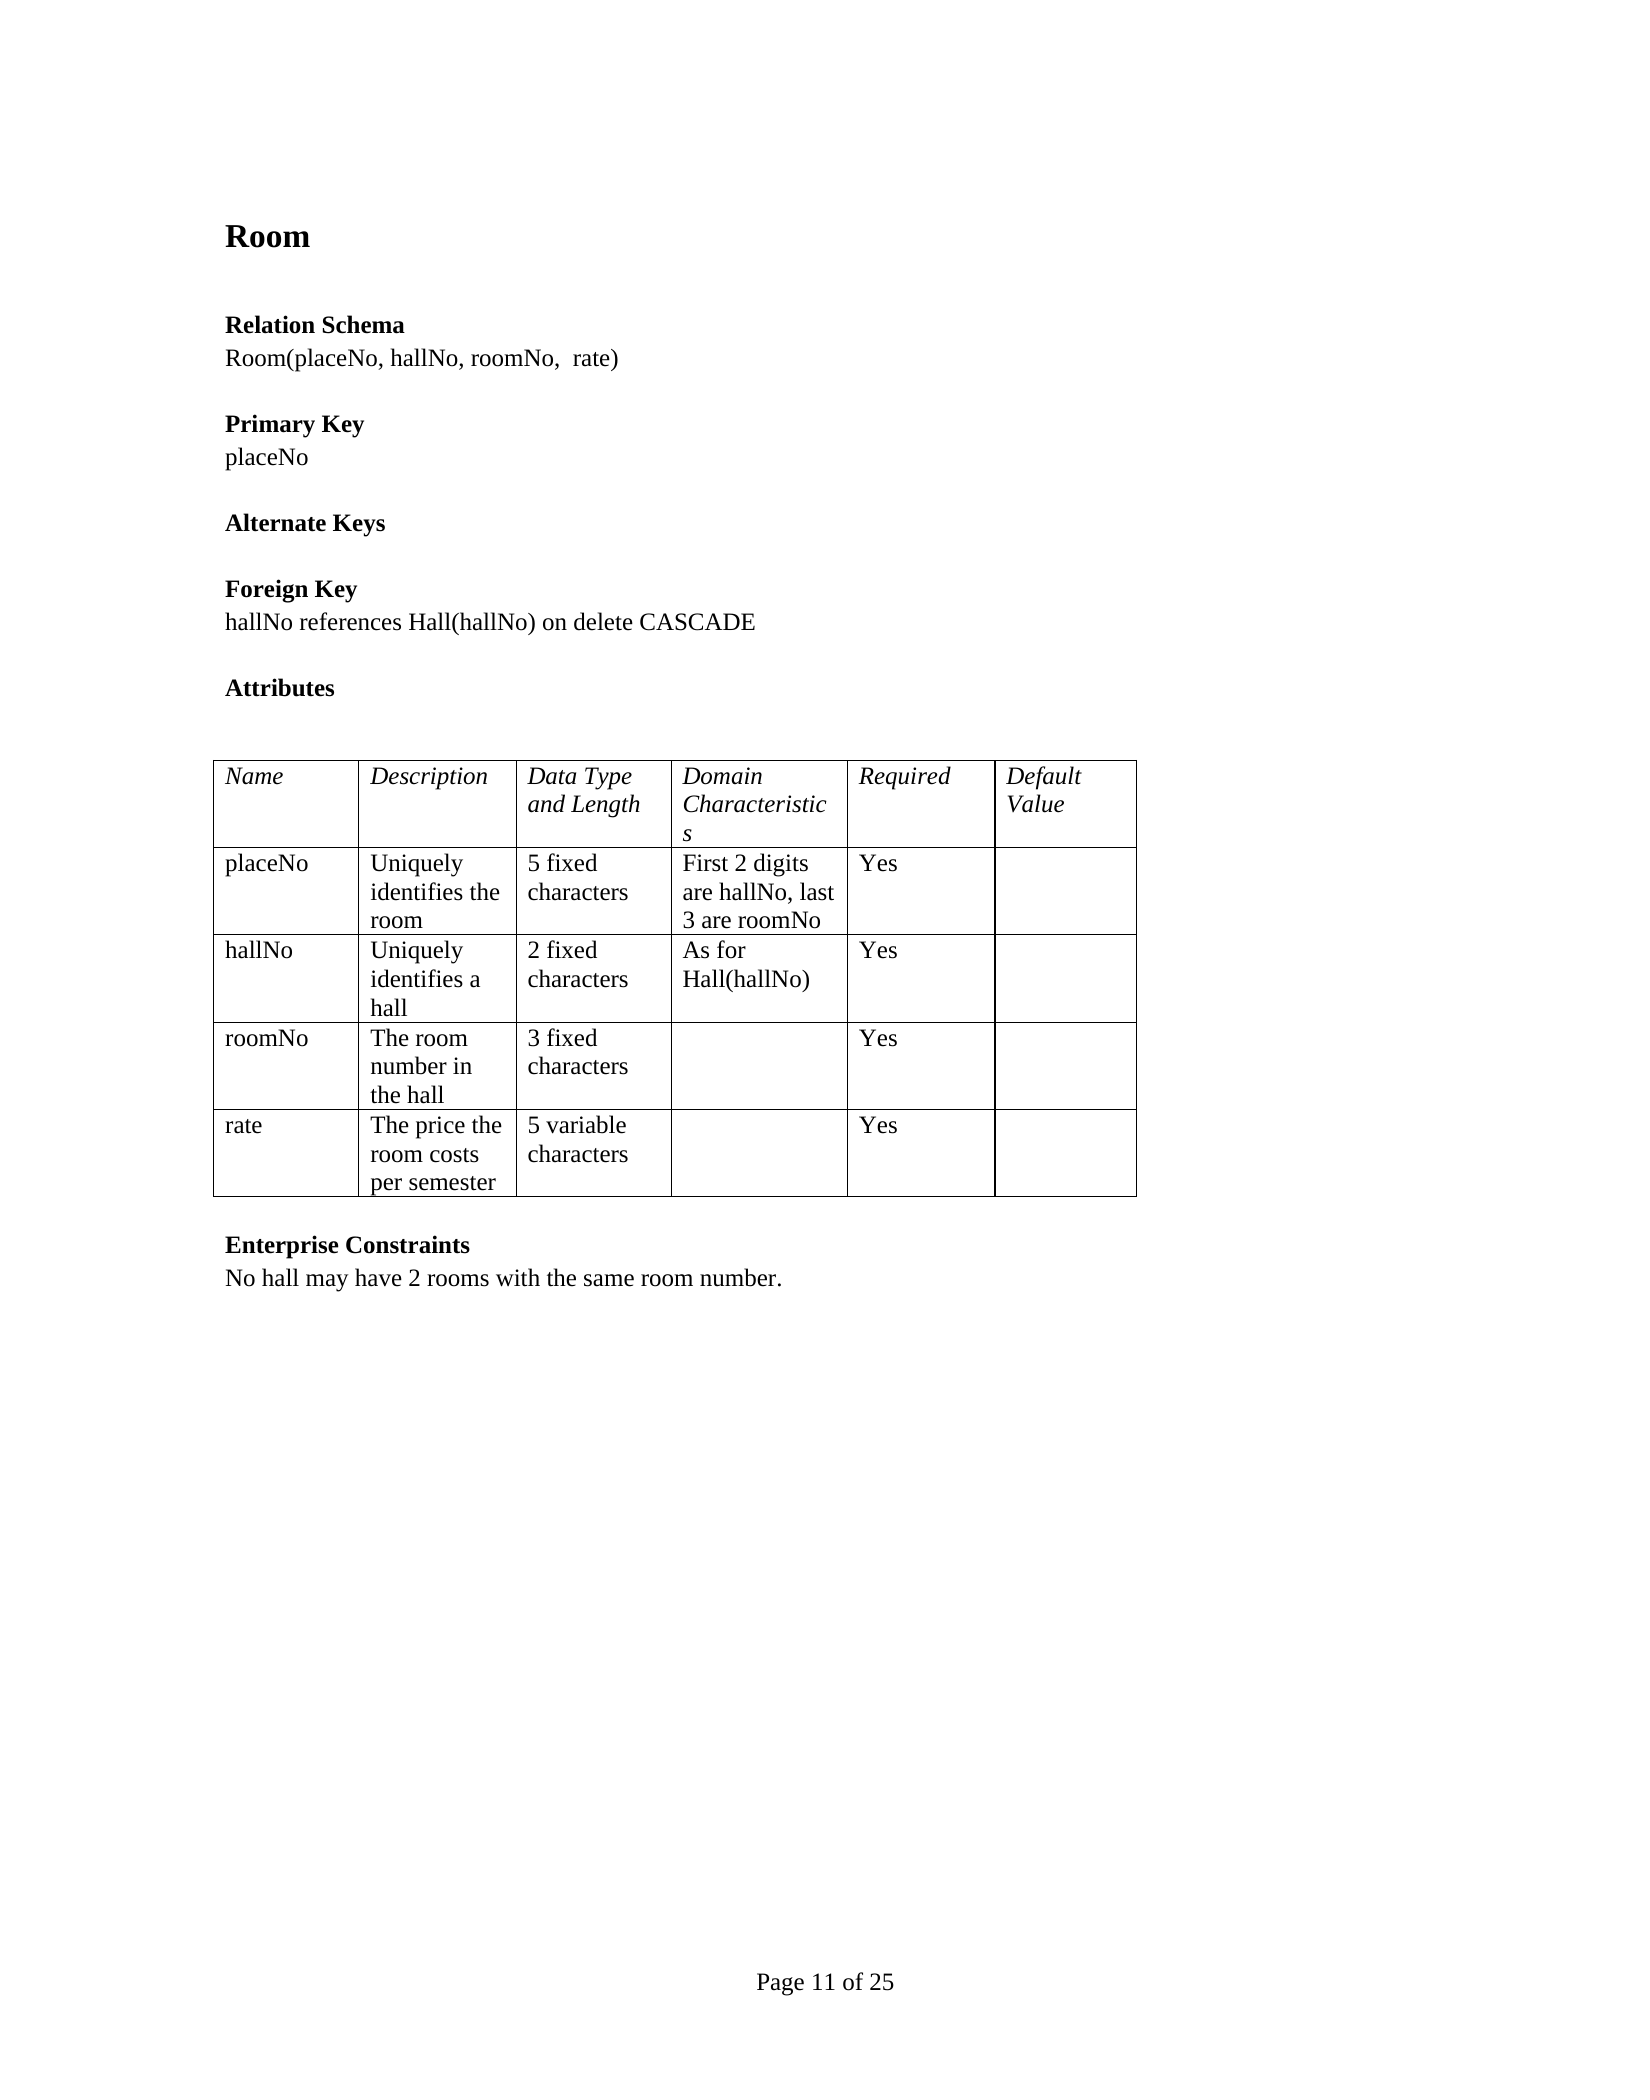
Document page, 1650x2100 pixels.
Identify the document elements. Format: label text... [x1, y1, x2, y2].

list hallNo references Hall(hallNo) on delete CASCADE [225, 607, 1500, 636]
table_cell The price the room costs per semester [359, 1110, 516, 1196]
table_cell [672, 1110, 847, 1196]
list Alternate Keys [225, 508, 1500, 537]
table_cell Yes [848, 848, 994, 934]
table_cell [996, 848, 1136, 934]
list Attributes [225, 673, 1500, 702]
table_cell [672, 1023, 847, 1109]
table_cell Uniquely identifies the room [359, 848, 516, 934]
table_cell The room number in the hall [359, 1023, 516, 1109]
list placeNo [225, 442, 1500, 471]
table_header Name [214, 761, 358, 847]
table_header Domain Characteristics [672, 761, 847, 847]
list Room [225, 216, 1500, 254]
table_cell First 2 digits are hallNo, last 3 are roomNo [672, 848, 847, 934]
table_cell roomNo [214, 1023, 358, 1109]
table_cell Yes [848, 935, 994, 1022]
list No hall may have 2 rooms with the same room number. [225, 1263, 1500, 1292]
list Enterprise Constraints [225, 1230, 1500, 1259]
table_cell 2 fixed characters [517, 935, 671, 1022]
table_cell Yes [848, 1023, 994, 1109]
table_cell rate [214, 1110, 358, 1196]
table_header Data Type and Length [517, 761, 671, 847]
table_header Description [359, 761, 516, 847]
list Relation Schema [225, 310, 1500, 338]
table_cell placeNo [214, 848, 358, 934]
table_cell 3 fixed characters [517, 1023, 671, 1109]
table_cell Yes [848, 1110, 994, 1196]
table_cell [996, 1110, 1136, 1196]
table_cell As for Hall(hallNo) [672, 935, 847, 1022]
table_cell 5 fixed characters [517, 848, 671, 934]
table_cell hallNo [214, 935, 358, 1022]
table_header Default Value [996, 761, 1136, 847]
list Foreign Key [225, 574, 1500, 603]
list Room(placeNo, hallNo, roomNo, rate) [225, 343, 1500, 371]
table_cell [996, 1023, 1136, 1109]
table_cell [996, 935, 1136, 1022]
list Primary Key [225, 409, 1500, 437]
table_header Required [848, 761, 994, 847]
table_cell Uniquely identifies a hall [359, 935, 516, 1022]
table_cell 5 variable characters [517, 1110, 671, 1196]
